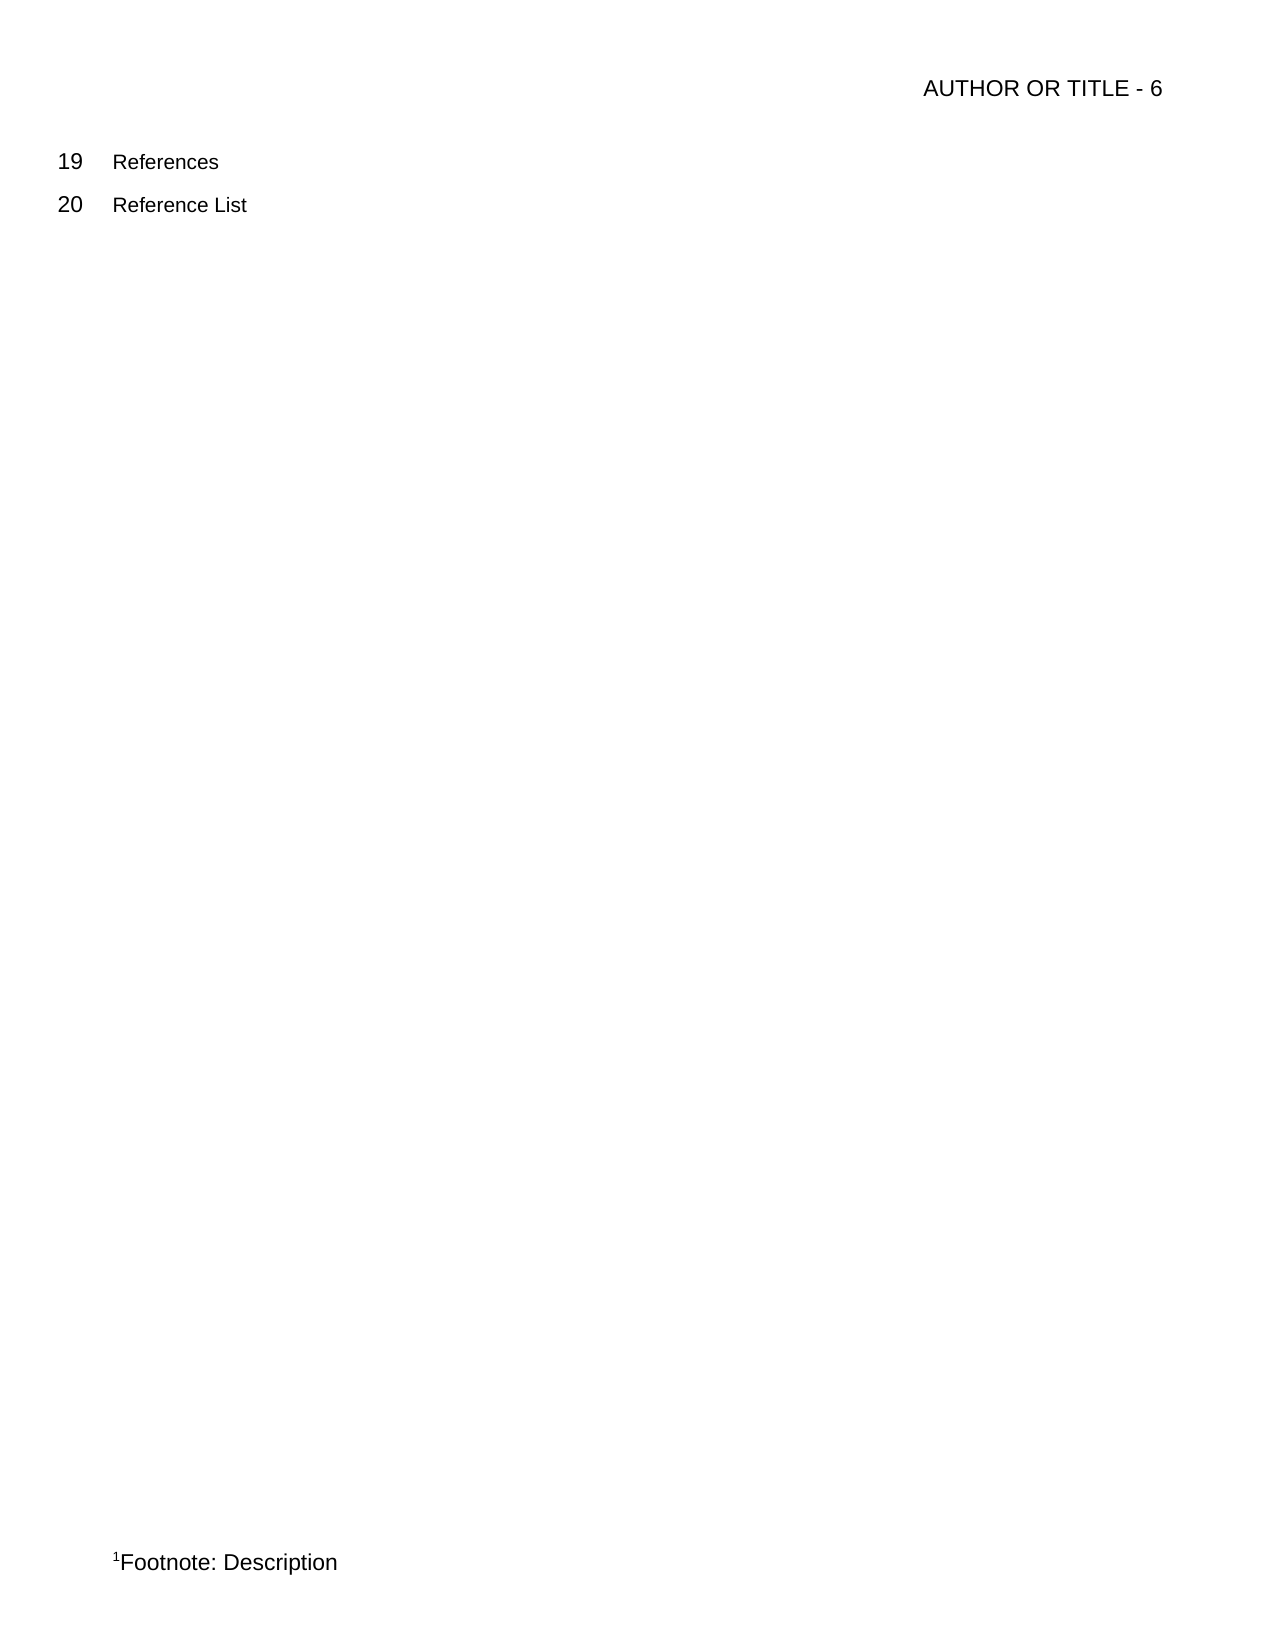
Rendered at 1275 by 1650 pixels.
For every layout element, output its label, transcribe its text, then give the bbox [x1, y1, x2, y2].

text Reference List [112, 192, 1162, 216]
text References [112, 150, 1162, 174]
